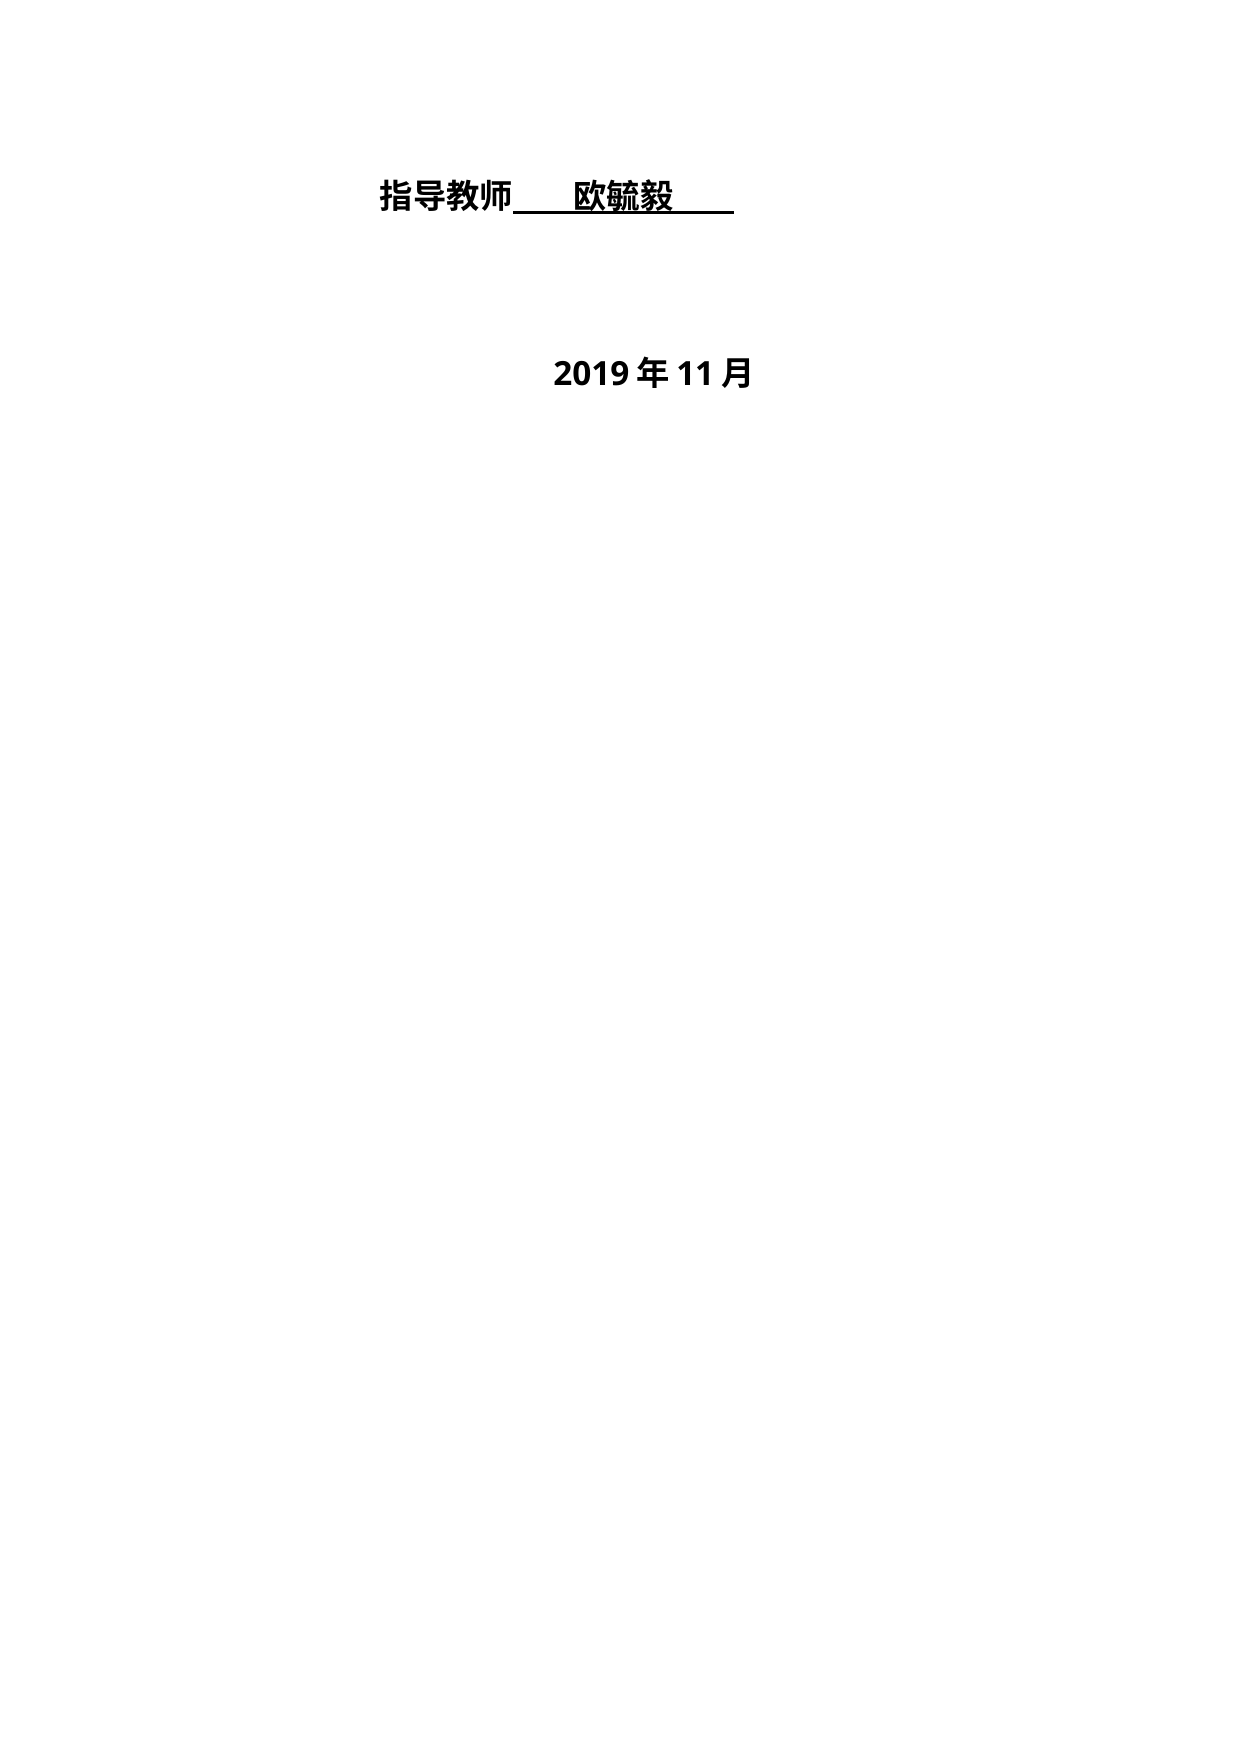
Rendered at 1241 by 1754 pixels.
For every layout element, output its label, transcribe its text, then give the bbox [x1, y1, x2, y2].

text 指导教师 欧毓毅 [187, 162, 1053, 227]
text 2019年11月 [187, 339, 1053, 404]
